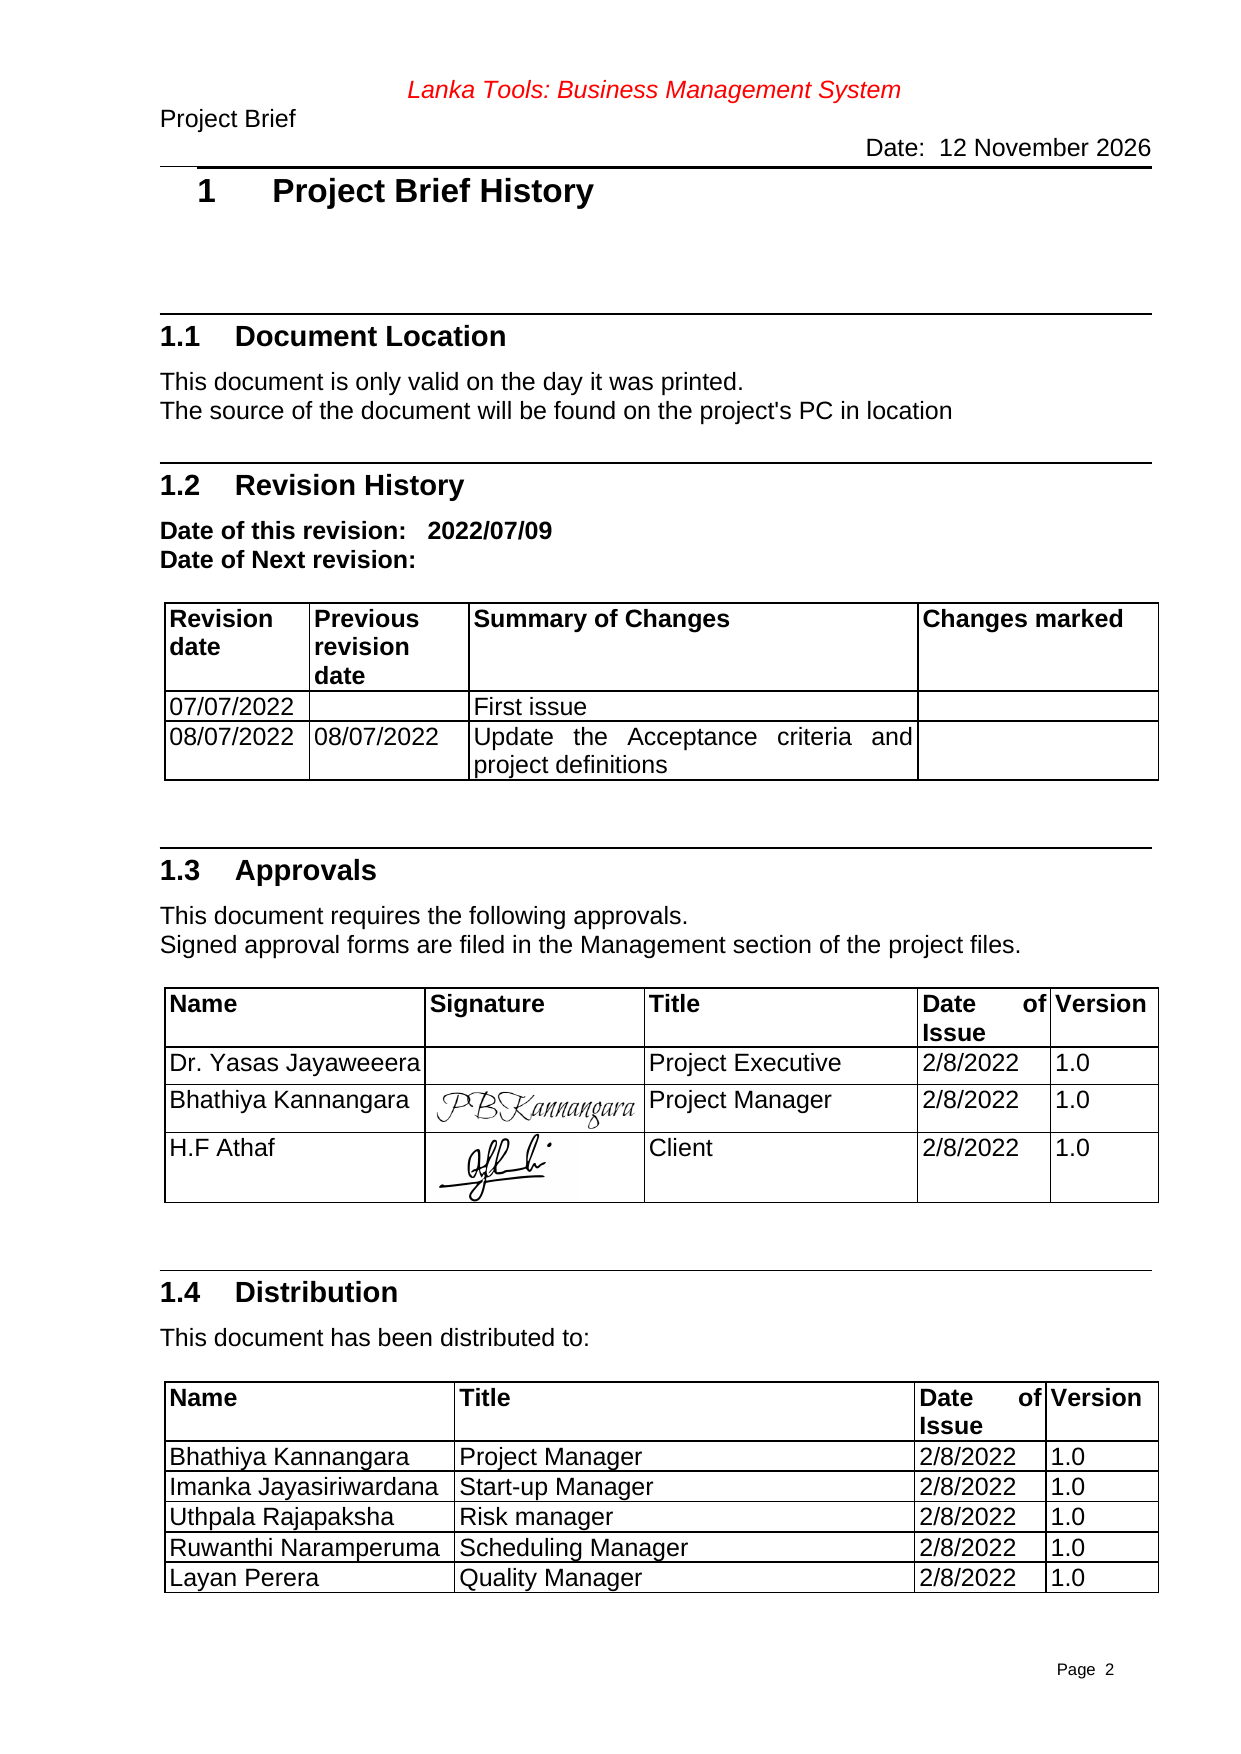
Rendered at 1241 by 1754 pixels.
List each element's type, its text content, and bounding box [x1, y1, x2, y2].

table_cell 2/8/2022 [915, 1533, 1045, 1561]
table_cell 1.0 [1051, 1085, 1158, 1132]
table_cell 2/8/2022 [915, 1502, 1045, 1531]
table_cell Uthpala Rajapaksha [166, 1502, 454, 1531]
table_cell Scheduling Manager [455, 1533, 914, 1561]
table_cell Imanka Jayasiriwardana [166, 1472, 454, 1501]
table_cell 2/8/2022 [915, 1442, 1045, 1470]
table_cell Project Manager [455, 1442, 914, 1470]
table_header Version [1047, 1383, 1158, 1440]
table_cell [581, 1133, 644, 1202]
text Signed approval forms are filed in the Management section of the project files. [159, 930, 1152, 958]
table_cell [310, 692, 468, 720]
table_cell 2/8/2022 [915, 1563, 1045, 1592]
table_header Changes marked [919, 604, 1158, 690]
table_cell Bhathiya Kannangara [166, 1085, 424, 1132]
table_header Title [455, 1383, 914, 1440]
table_header Version [1051, 989, 1158, 1046]
table_header Previous revision date [310, 604, 468, 690]
table_cell Risk manager [455, 1502, 914, 1531]
table_cell 2/8/2022 [915, 1472, 1045, 1501]
table_cell 08/07/2022 [166, 722, 309, 779]
table_cell [919, 722, 1158, 779]
table_cell 1.0 [1051, 1133, 1158, 1202]
table_cell Client [645, 1133, 917, 1202]
table_header Name [166, 989, 424, 1046]
table_cell H.F Athaf [166, 1133, 424, 1202]
table_cell First issue [470, 692, 917, 720]
table_cell Dr. Yasas Jayaweeera [166, 1048, 424, 1084]
table_cell [919, 692, 1158, 720]
table_cell Ruwanthi Naramperuma [166, 1533, 454, 1561]
table_cell [426, 1048, 644, 1084]
table_cell 1.0 [1047, 1442, 1158, 1470]
table_cell Quality Manager [455, 1563, 914, 1592]
subtitle 1.1 Document Location [159, 314, 1152, 352]
text This document has been distributed to: [159, 1323, 1152, 1352]
table_cell Layan Perera [166, 1563, 454, 1592]
table_cell 1.0 [1047, 1502, 1158, 1531]
text This document is only valid on the day it was printed. [159, 367, 1152, 396]
table_cell Bhathiya Kannangara [166, 1442, 454, 1470]
table_cell Project Manager [645, 1085, 917, 1132]
subtitle 1.2 Revision History [159, 463, 1152, 501]
picture [429, 1085, 640, 1132]
table_cell 1.0 [1047, 1533, 1158, 1561]
table_cell 1.0 [1051, 1048, 1158, 1084]
table_cell 1.0 [1047, 1563, 1158, 1592]
table_cell Start-up Manager [455, 1472, 914, 1501]
text Date of this revision: 2022/07/09 [159, 516, 1152, 544]
table_cell 2/8/2022 [918, 1048, 1050, 1084]
subtitle 1.4 Distribution [159, 1271, 1152, 1309]
table_header Summary of Changes [470, 604, 917, 690]
table_cell 2/8/2022 [918, 1133, 1050, 1202]
table_cell 08/07/2022 [310, 722, 468, 779]
subtitle 1.3 Approvals [159, 848, 1152, 886]
table_header Title [645, 989, 917, 1046]
table_header Name [166, 1383, 454, 1440]
table_header Date of Issue [918, 989, 1050, 1046]
table_header Signature [426, 989, 644, 1046]
subtitle Project Brief History [197, 169, 1152, 209]
table_cell 1.0 [1047, 1472, 1158, 1501]
text Date of Next revision: [159, 544, 1152, 573]
text This document requires the following approvals. [159, 901, 1152, 930]
table_cell Update the Acceptance criteria and project definitions [470, 722, 917, 779]
table_header Date of Issue [915, 1383, 1045, 1440]
table_cell [640, 1085, 644, 1132]
text The source of the document will be found on the project's PC in location [159, 396, 1152, 424]
table_cell 2/8/2022 [918, 1085, 1050, 1132]
table_header Revision date [166, 604, 309, 690]
picture [429, 1133, 581, 1202]
table_cell 07/07/2022 [166, 692, 309, 720]
table_cell Project Executive [645, 1048, 917, 1084]
